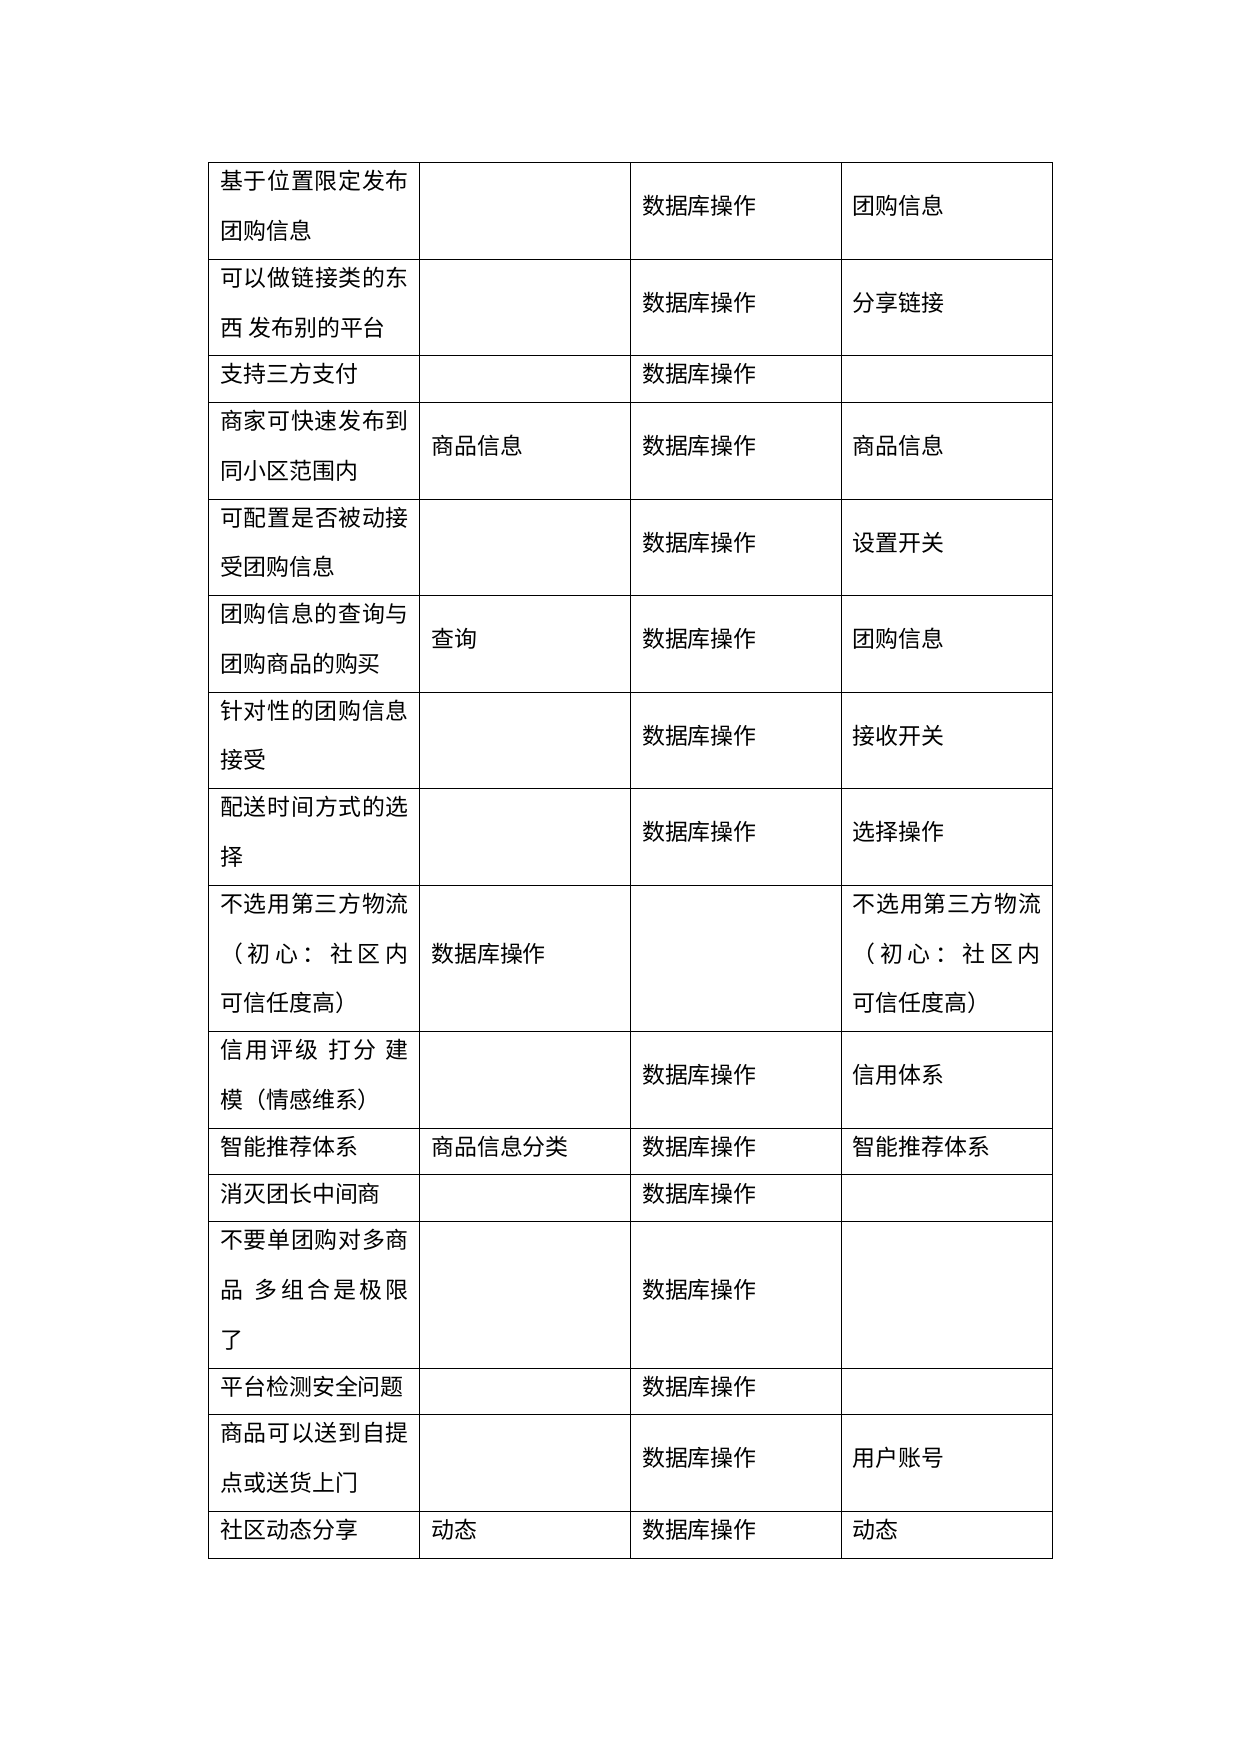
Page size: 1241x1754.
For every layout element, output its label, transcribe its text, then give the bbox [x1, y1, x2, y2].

table_cell 智能推荐体系 [842, 1129, 1052, 1174]
table_cell 商品信息 [842, 403, 1052, 498]
table_cell 数据库操作 [631, 789, 841, 885]
table_cell 接收开关 [842, 693, 1052, 788]
table_cell 数据库操作 [631, 1032, 841, 1128]
table_cell [842, 1369, 1052, 1414]
table_cell 数据库操作 [631, 1175, 841, 1221]
table_cell [420, 500, 630, 595]
table_cell 可以做链接类的东西 发布别的平台 [209, 260, 419, 355]
table_cell 基于位置限定发布团购信息 [209, 163, 419, 258]
table_cell 针对性的团购信息接受 [209, 693, 419, 788]
table_cell 选择操作 [842, 789, 1052, 885]
table_cell [420, 1222, 630, 1367]
table_cell 社区动态分享 [209, 1512, 419, 1558]
table_cell 数据库操作 [631, 1129, 841, 1174]
table_cell 团购信息的查询与团购商品的购买 [209, 596, 419, 692]
table_cell 商品信息 [420, 403, 630, 498]
table_cell [420, 260, 630, 355]
table_cell [420, 1175, 630, 1221]
table_cell 数据库操作 [631, 1222, 841, 1367]
table_cell 不选用第三方物流（初心：社区内 可信任度高） [209, 886, 419, 1031]
table_cell 支持三方支付 [209, 356, 419, 402]
table_cell 信用体系 [842, 1032, 1052, 1128]
table_cell 数据库操作 [631, 163, 841, 258]
table_cell 平台检测安全问题 [209, 1369, 419, 1414]
table_cell 团购信息 [842, 163, 1052, 258]
table_cell 数据库操作 [420, 886, 630, 1031]
table_cell [420, 1032, 630, 1128]
table_cell 团购信息 [842, 596, 1052, 692]
table_cell 用户账号 [842, 1415, 1052, 1511]
table_cell [842, 1175, 1052, 1221]
table_cell 查询 [420, 596, 630, 692]
table_cell [420, 163, 630, 258]
table_cell 商家可快速发布到同小区范围内 [209, 403, 419, 498]
table_cell 数据库操作 [631, 596, 841, 692]
table_cell 信用评级 打分 建模（情感维系） [209, 1032, 419, 1128]
table_cell 动态 [842, 1512, 1052, 1558]
table_cell 商品可以送到自提点或送货上门 [209, 1415, 419, 1511]
table_cell [842, 1222, 1052, 1367]
table_cell 数据库操作 [631, 356, 841, 402]
table_cell 商品信息分类 [420, 1129, 630, 1174]
table_cell [420, 789, 630, 885]
table_cell 配送时间方式的选择 [209, 789, 419, 885]
table_cell 数据库操作 [631, 1369, 841, 1414]
table_cell 数据库操作 [631, 403, 841, 498]
table_cell 数据库操作 [631, 260, 841, 355]
table_cell 设置开关 [842, 500, 1052, 595]
table_cell 数据库操作 [631, 1512, 841, 1558]
table_cell 不要单团购对多商品 多组合是极限了 [209, 1222, 419, 1367]
table_cell [420, 1415, 630, 1511]
table_cell 分享链接 [842, 260, 1052, 355]
table_cell 数据库操作 [631, 500, 841, 595]
table_cell 消灭团长中间商 [209, 1175, 419, 1221]
table_cell [842, 356, 1052, 402]
table_cell 数据库操作 [631, 1415, 841, 1511]
table_cell [420, 693, 630, 788]
table_cell 数据库操作 [631, 693, 841, 788]
table_cell 不选用第三方物流（初心：社区内 可信任度高） [842, 886, 1052, 1031]
table_cell 可配置是否被动接受团购信息 [209, 500, 419, 595]
table_cell [420, 1369, 630, 1414]
table_cell 动态 [420, 1512, 630, 1558]
table_cell [420, 356, 630, 402]
table_cell [631, 886, 841, 1031]
table_cell 智能推荐体系 [209, 1129, 419, 1174]
